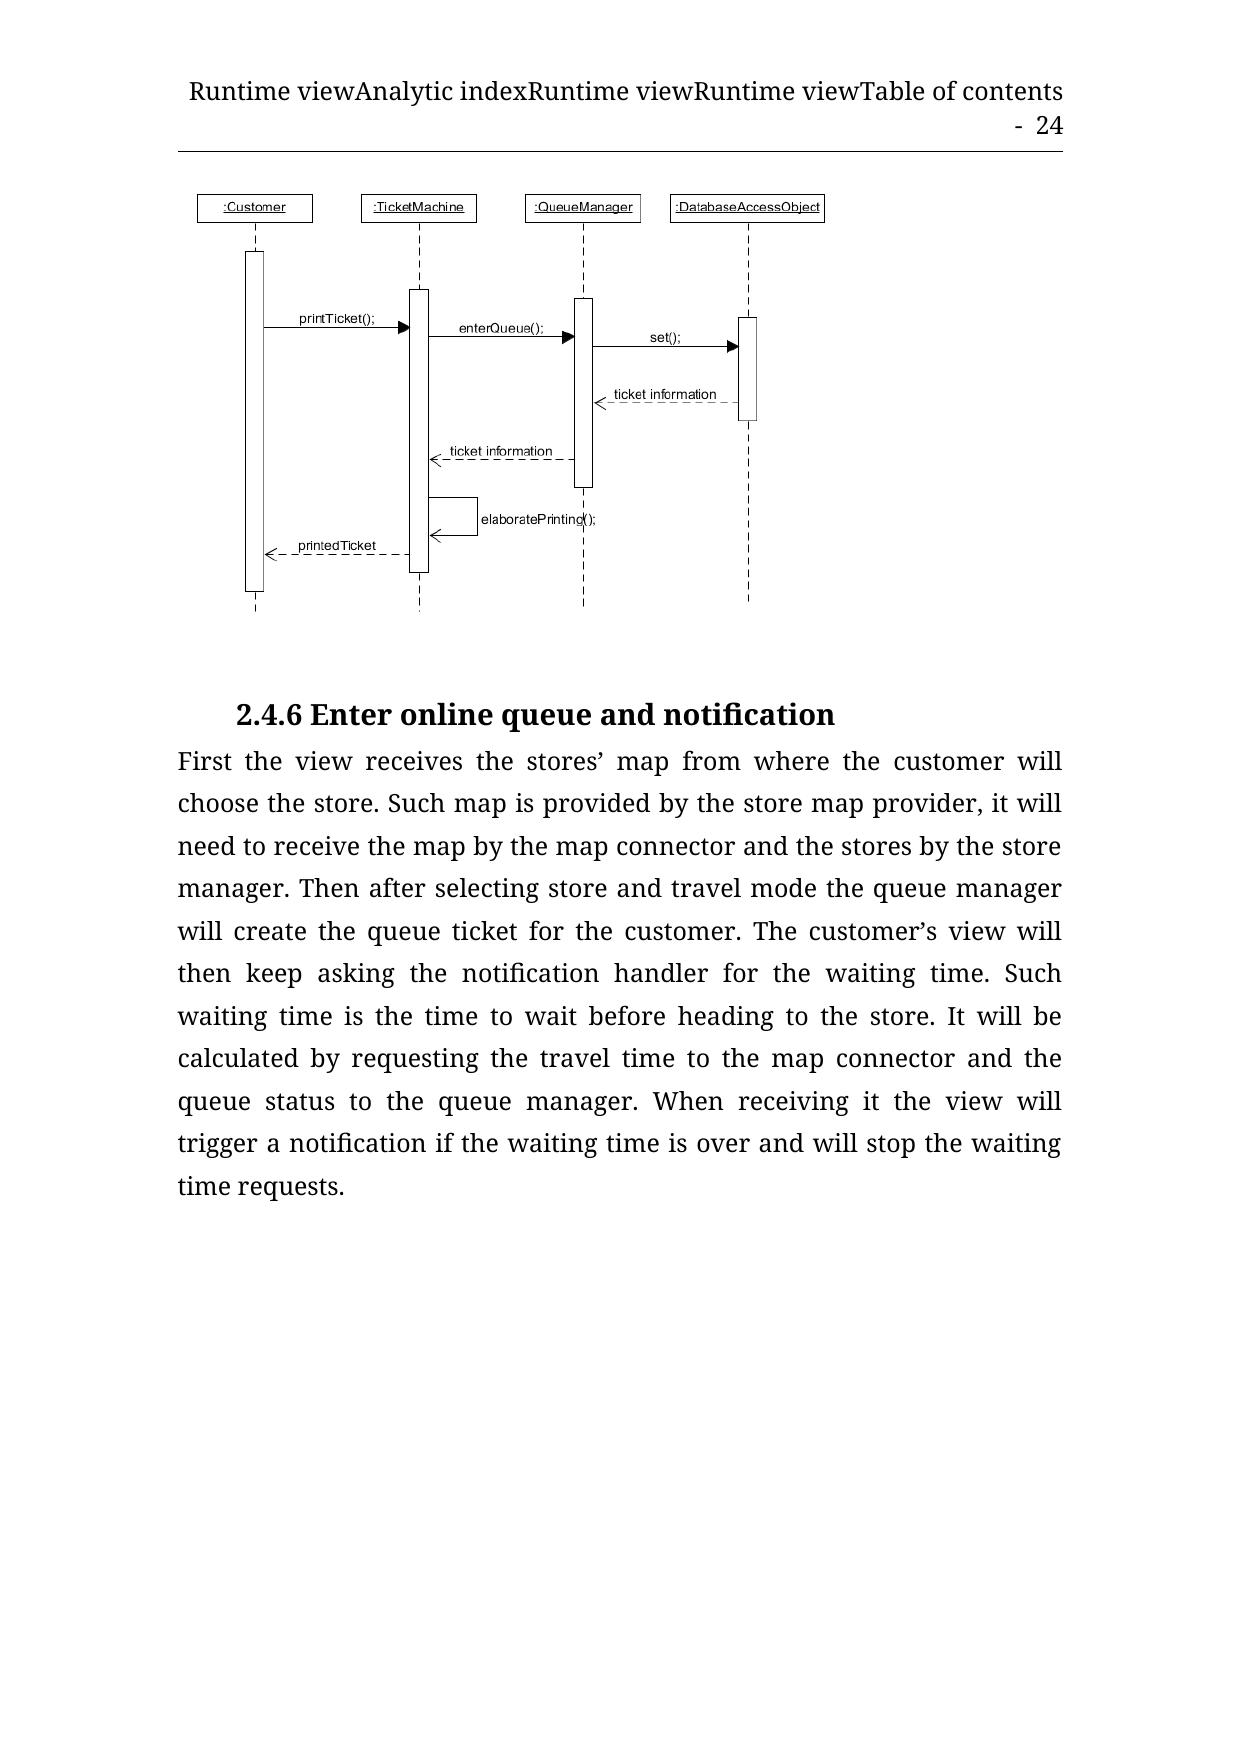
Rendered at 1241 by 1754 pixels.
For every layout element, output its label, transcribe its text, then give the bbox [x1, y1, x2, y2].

picture [177, 176, 844, 648]
subtitle Enter online queue and notification [236, 694, 1063, 733]
text First the view receives the stores’ map from where the customer will choose the store. Such map is provided by the store map provider, it will need to receive the map by the map connector and the stores by the store manager. Then after selecting store and travel mode the queue manager will create the queue ticket for the customer. The customer’s view will then keep asking the notification handler for the waiting time. Such waiting time is the time to wait before heading to the store. It will be calculated by requesting the travel time to the map connector and the queue status to the queue manager. When receiving it the view will trigger a notification if the waiting time is over and will stop the waiting time requests. [177, 743, 1063, 1202]
